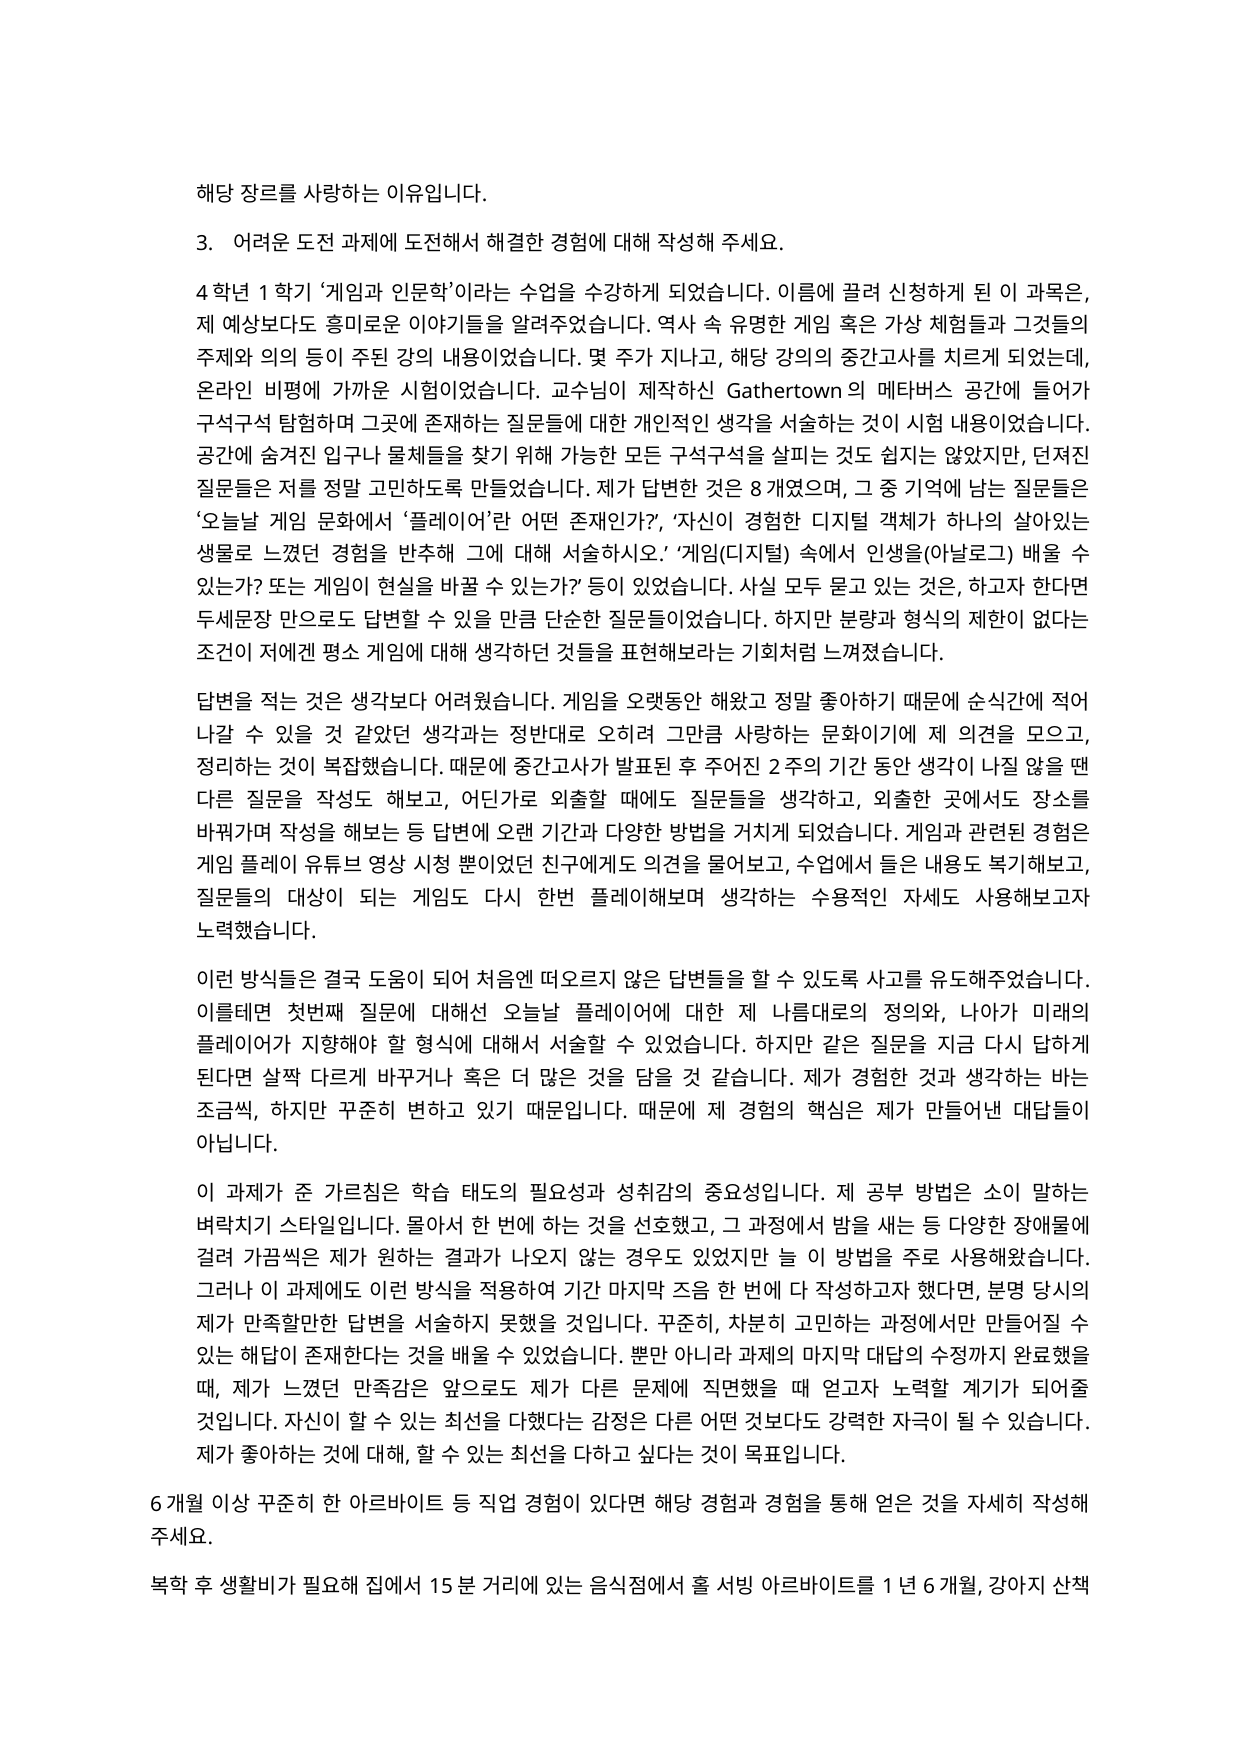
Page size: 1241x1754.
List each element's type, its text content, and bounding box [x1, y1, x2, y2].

text 4학년 1학기 ‘게임과 인문학’이라는 수업을 수강하게 되었습니다. 이름에 끌려 신청하게 된 이 과목은, 제 예상보다도 흥미로운 이야기들을 알려주었습니다. 역사 속 유명한 게임 혹은 가상 체험들과 그것들의 주제와 의의 등이 주된 강의 내용이었습니다. 몇 주가 지나고, 해당 강의의 중간고사를 치르게 되었는데, 온라인 비평에 가까운 시험이었습니다. 교수님이 제작하신 Gathertown의 메타버스 공간에 들어가 구석구석 탐험하며 그곳에 존재하는 질문들에 대한 개인적인 생각을 서술하는 것이 시험 내용이었습니다. 공간에 숨겨진 입구나 물체들을 찾기 위해 가능한 모든 구석구석을 살피는 것도 쉽지는 않았지만, 던져진 질문들은 저를 정말 고민하도록 만들었습니다. 제가 답변한 것은 8개였으며, 그 중 기억에 남는 질문들은 ‘오늘날 게임 문화에서 ‘플레이어’란 어떤 존재인가?’, ‘자신이 경험한 디지털 객체가 하나의 살아있는 생물로 느꼈던 경험을 반추해 그에 대해 서술하시오.’ ‘게임(디지털) 속에서 인생을(아날로그) 배울 수 있는가? 또는 게임이 현실을 바꿀 수 있는가?’ 등이 있었습니다. 사실 모두 묻고 있는 것은, 하고자 한다면 두세문장 만으로도 답변할 수 있을 만큼 단순한 질문들이었습니다. 하지만 분량과 형식의 제한이 없다는 조건이 저에겐 평소 게임에 대해 생각하던 것들을 표현해보라는 기회처럼 느껴졌습니다. [196, 276, 1090, 666]
list 어려운 도전 과제에 도전해서 해결한 경험에 대해 작성해 주세요. [196, 227, 1090, 257]
text 6개월 이상 꾸준히 한 아르바이트 등 직업 경험이 있다면 해당 경험과 경험을 통해 얻은 것을 자세히 작성해 주세요. [150, 1487, 1090, 1550]
text 이 과제가 준 가르침은 학습 태도의 필요성과 성취감의 중요성입니다. 제 공부 방법은 소이 말하는 벼락치기 스타일입니다. 몰아서 한 번에 하는 것을 선호했고, 그 과정에서 밤을 새는 등 다양한 장애물에 걸려 가끔씩은 제가 원하는 결과가 나오지 않는 경우도 있었지만 늘 이 방법을 주로 사용해왔습니다. 그러나 이 과제에도 이런 방식을 적용하여 기간 마지막 즈음 한 번에 다 작성하고자 했다면, 분명 당시의 제가 만족할만한 답변을 서술하지 못했을 것입니다. 꾸준히, 차분히 고민하는 과정에서만 만들어질 수 있는 해답이 존재한다는 것을 배울 수 있었습니다. 뿐만 아니라 과제의 마지막 대답의 수정까지 완료했을 때, 제가 느꼈던 만족감은 앞으로도 제가 다른 문제에 직면했을 때 얻고자 노력할 계기가 되어줄 것입니다. 자신이 할 수 있는 최선을 다했다는 감정은 다른 어떤 것보다도 강력한 자극이 될 수 있습니다. 제가 좋아하는 것에 대해, 할 수 있는 최선을 다하고 싶다는 것이 목표입니다. [196, 1176, 1090, 1468]
text 답변을 적는 것은 생각보다 어려웠습니다. 게임을 오랫동안 해왔고 정말 좋아하기 때문에 순식간에 적어 나갈 수 있을 것 같았던 생각과는 정반대로 오히려 그만큼 사랑하는 문화이기에 제 의견을 모으고, 정리하는 것이 복잡했습니다. 때문에 중간고사가 발표된 후 주어진 2주의 기간 동안 생각이 나질 않을 땐 다른 질문을 작성도 해보고, 어딘가로 외출할 때에도 질문들을 생각하고, 외출한 곳에서도 장소를 바꿔가며 작성을 해보는 등 답변에 오랜 기간과 다양한 방법을 거치게 되었습니다. 게임과 관련된 경험은 게임 플레이 유튜브 영상 시청 뿐이었던 친구에게도 의견을 물어보고, 수업에서 들은 내용도 복기해보고, 질문들의 대상이 되는 게임도 다시 한번 플레이해보며 생각하는 수용적인 자세도 사용해보고자 노력했습니다. [196, 685, 1090, 944]
text 이런 방식들은 결국 도움이 되어 처음엔 떠오르지 않은 답변들을 할 수 있도록 사고를 유도해주었습니다. 이를테면 첫번째 질문에 대해선 오늘날 플레이어에 대한 제 나름대로의 정의와, 나아가 미래의 플레이어가 지향해야 할 형식에 대해서 서술할 수 있었습니다. 하지만 같은 질문을 지금 다시 답하게 된다면 살짝 다르게 바꾸거나 혹은 더 많은 것을 담을 것 같습니다. 제가 경험한 것과 생각하는 바는 조금씩, 하지만 꾸준히 변하고 있기 때문입니다. 때문에 제 경험의 핵심은 제가 만들어낸 대답들이 아닙니다. [196, 963, 1090, 1157]
